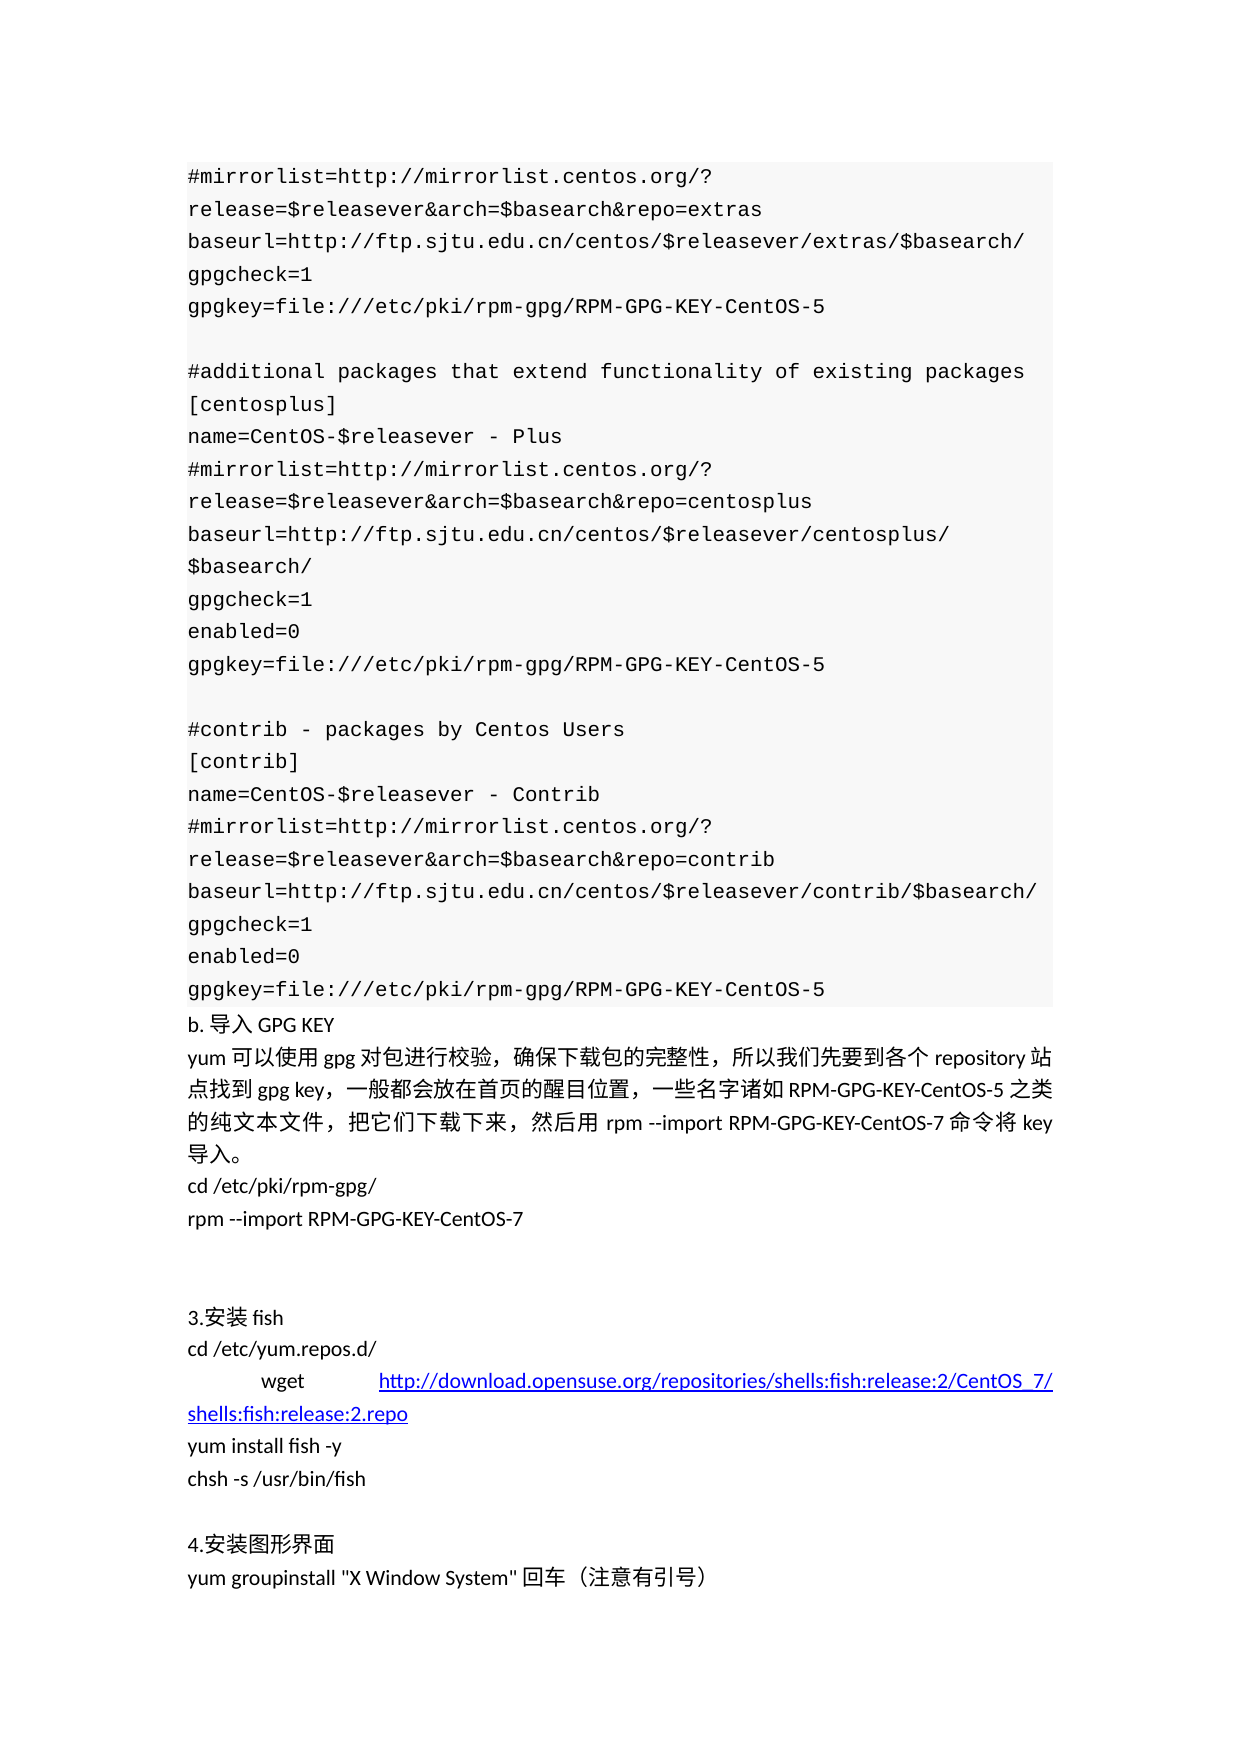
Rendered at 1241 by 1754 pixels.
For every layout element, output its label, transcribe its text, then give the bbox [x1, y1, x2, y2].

text #mirrorlist=http://mirrorlist.centos.org/?release=$releasever&arch=$basearch&repo=contrib [187, 812, 1053, 877]
list b. 导入GPG KEY [187, 1007, 1053, 1039]
text name=CentOS-$releasever - Plus [187, 422, 1053, 454]
text name=CentOS-$releasever - Contrib [187, 779, 1053, 812]
list 4.安装图形界面 [187, 1527, 1053, 1559]
text gpgcheck=1 [187, 909, 1053, 942]
text enabled=0 [187, 617, 1053, 649]
list cd /etc/yum.repos.d/ [187, 1332, 1053, 1364]
list rpm --import RPM-GPG-KEY-CentOS-7 [187, 1202, 1053, 1234]
text #contrib - packages by Centos Users [187, 714, 1053, 747]
text gpgkey=file:///etc/pki/rpm-gpg/RPM-GPG-KEY-CentOS-5 [187, 974, 1053, 1007]
list yum 可以使用gpg 对包进行校验，确保下载包的完整性，所以我们先要到各个repository 站点找到gpg key，一般都会放在首页的醒目位置，一些名字诸如RPM-GPG-KEY-CentOS-5 之类的纯文本文件，把它们下载下来，然后用rpm --import RPM-GPG-KEY-CentOS-7 命令将key 导入。 [187, 1039, 1053, 1169]
text baseurl=http://ftp.sjtu.edu.cn/centos/$releasever/extras/$basearch/ [187, 227, 1053, 259]
text gpgcheck=1 [187, 584, 1053, 617]
text gpgkey=file:///etc/pki/rpm-gpg/RPM-GPG-KEY-CentOS-5 [187, 292, 1053, 324]
list chsh -s /usr/bin/fish [187, 1462, 1053, 1494]
text #mirrorlist=http://mirrorlist.centos.org/?release=$releasever&arch=$basearch&repo=extras [187, 162, 1053, 227]
list yum install fish -y [187, 1429, 1053, 1462]
text #mirrorlist=http://mirrorlist.centos.org/?release=$releasever&arch=$basearch&repo=centosplus [187, 454, 1053, 519]
text enabled=0 [187, 942, 1053, 974]
text [centosplus] [187, 389, 1053, 422]
text baseurl=http://ftp.sjtu.edu.cn/centos/$releasever/centosplus/$basearch/ [187, 519, 1053, 584]
list yum groupinstall "X Window System" 回车（注意有引号） [187, 1559, 1053, 1592]
text gpgkey=file:///etc/pki/rpm-gpg/RPM-GPG-KEY-CentOS-5 [187, 649, 1053, 682]
list cd /etc/pki/rpm-gpg/ [187, 1169, 1053, 1202]
text #additional packages that extend functionality of existing packages [187, 357, 1053, 389]
text baseurl=http://ftp.sjtu.edu.cn/centos/$releasever/contrib/$basearch/ [187, 877, 1053, 909]
list wget http://download.opensuse.org/repositories/shells:fish:release:2/CentOS_7/shells:fish:release:2.repo [187, 1364, 1053, 1429]
text [contrib] [187, 747, 1053, 779]
list 安装fish [187, 1299, 1053, 1332]
text gpgcheck=1 [187, 259, 1053, 292]
